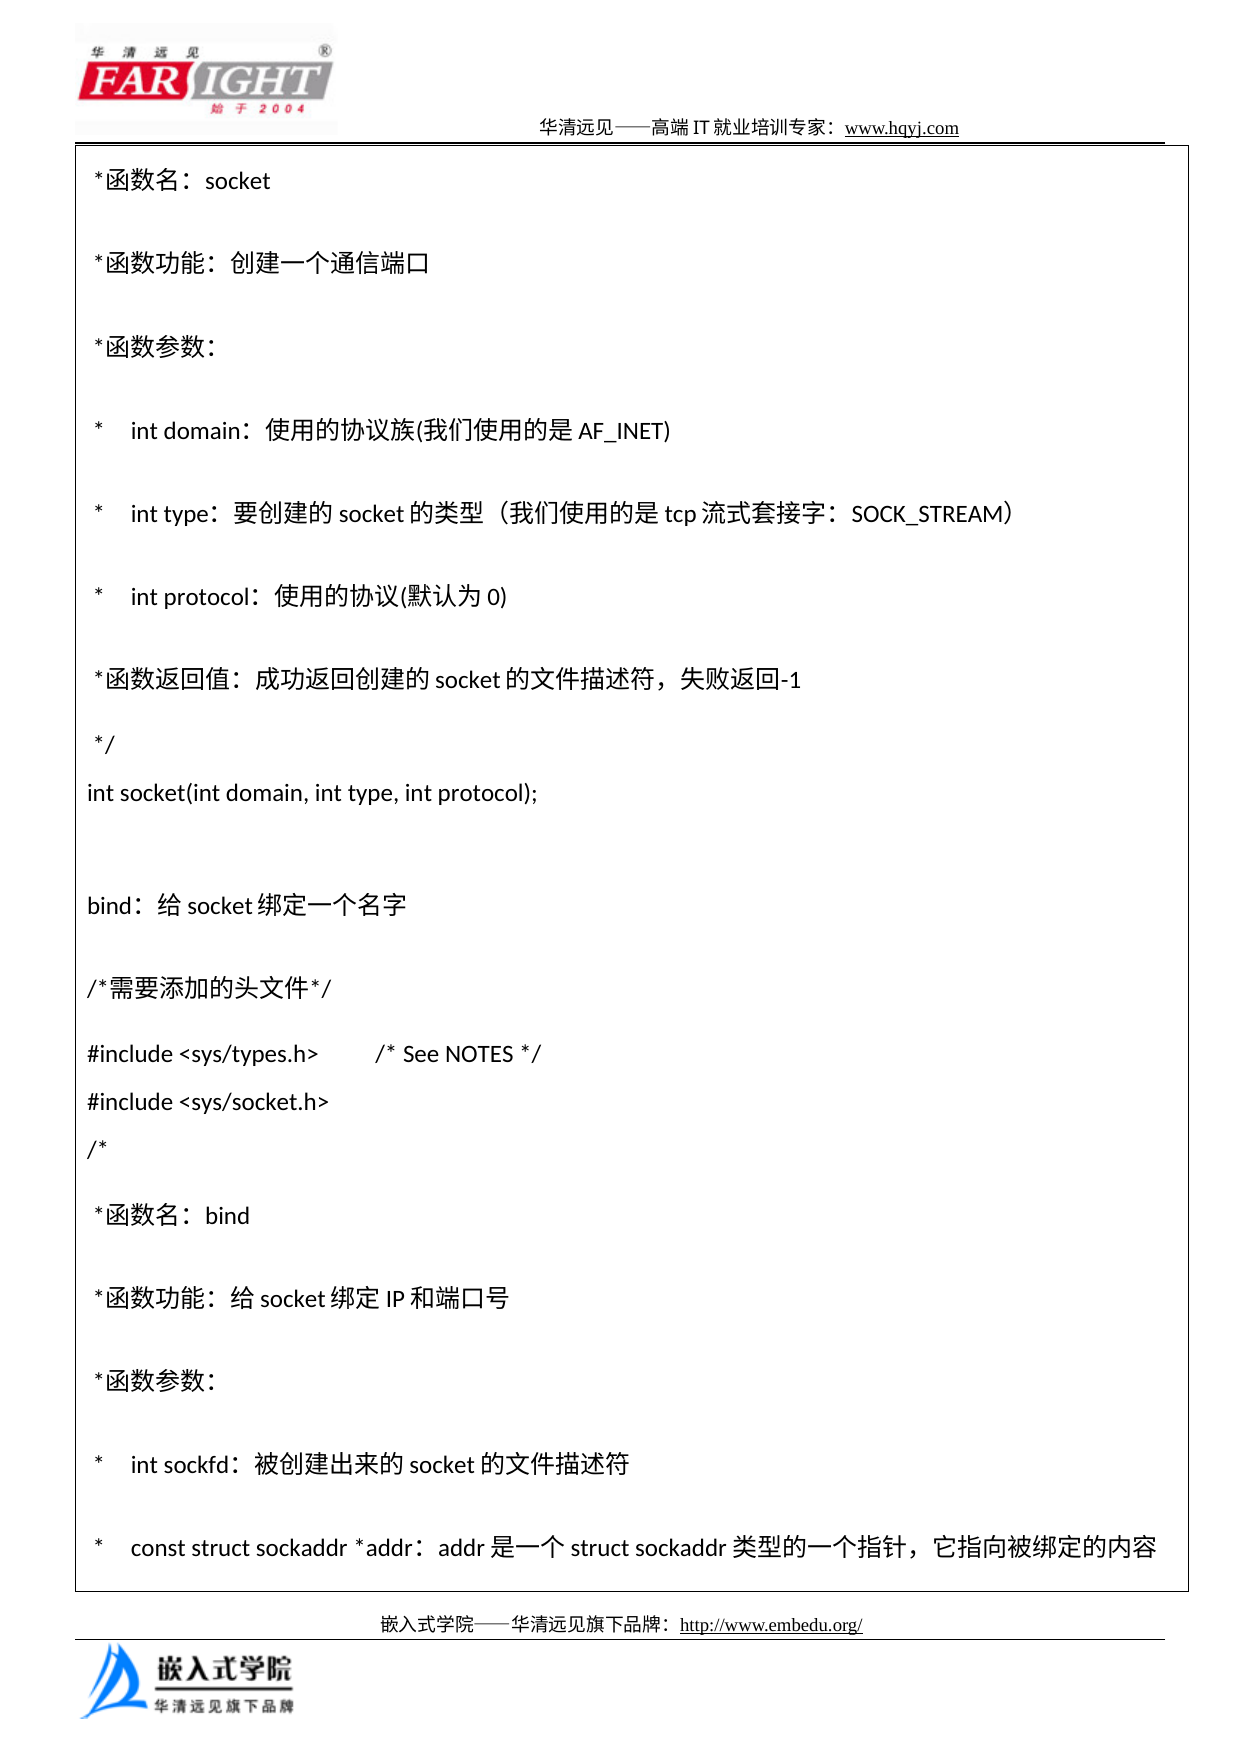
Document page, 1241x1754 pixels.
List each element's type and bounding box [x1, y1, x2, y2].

table_cell [76, 146, 1188, 1591]
picture [75, 23, 338, 135]
picture [75, 1640, 305, 1719]
